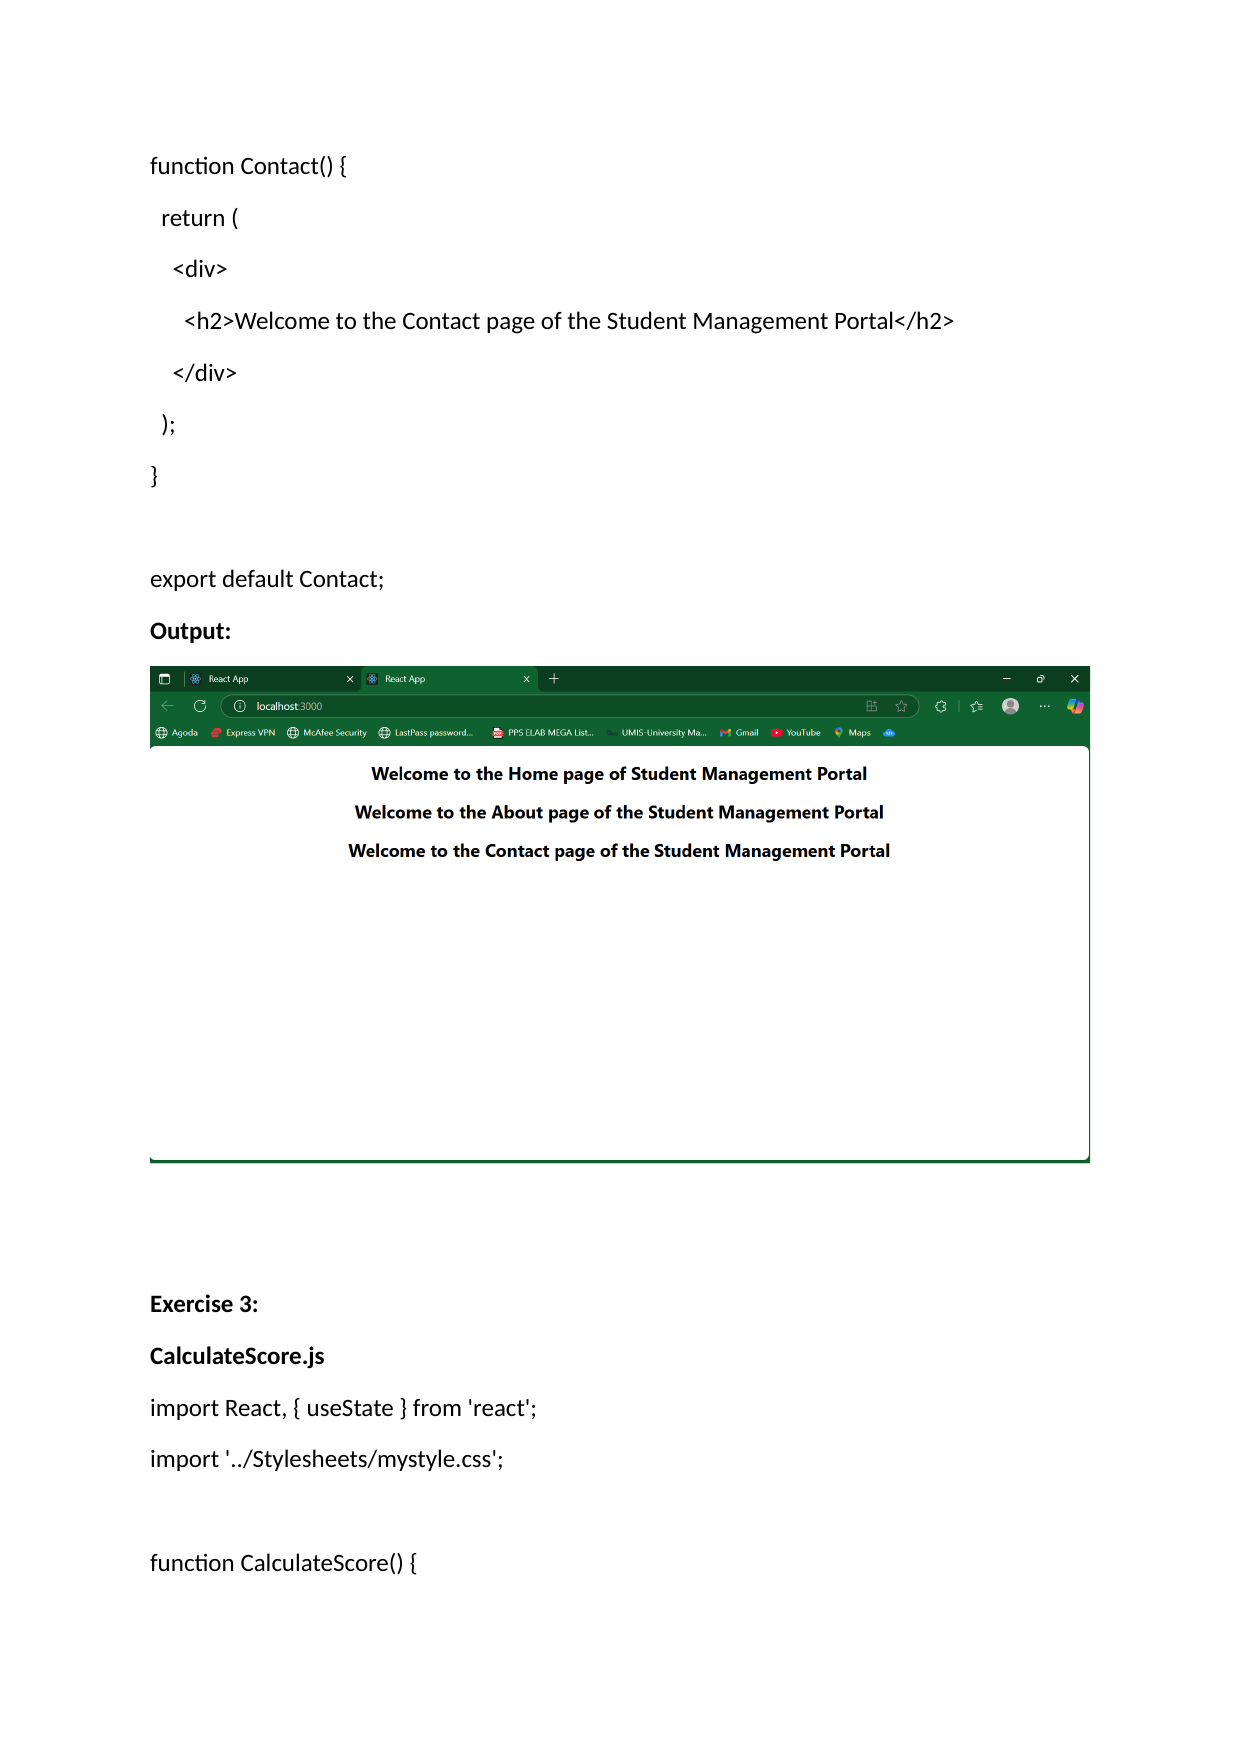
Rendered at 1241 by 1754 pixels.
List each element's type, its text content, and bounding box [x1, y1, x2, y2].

text import '../Stylesheets/mystyle.css'; [150, 1443, 1090, 1474]
text </div> [150, 357, 1090, 387]
text <div> [150, 253, 1090, 284]
text Output: [150, 615, 1090, 646]
text Exercise 3: [150, 1288, 1090, 1319]
text <h2>Welcome to the Contact page of the Student Management Portal</h2> [150, 305, 1090, 336]
text return ( [150, 202, 1090, 232]
picture [150, 666, 1091, 1164]
text export default Contact; [150, 563, 1090, 594]
text import React, { useState } from 'react'; [150, 1392, 1090, 1422]
text ); [150, 408, 1090, 439]
text } [150, 460, 1090, 491]
text function CalculateScore() { [150, 1547, 1090, 1577]
text CalculateScore.js [150, 1340, 1090, 1371]
text function Contact() { [150, 150, 1090, 181]
